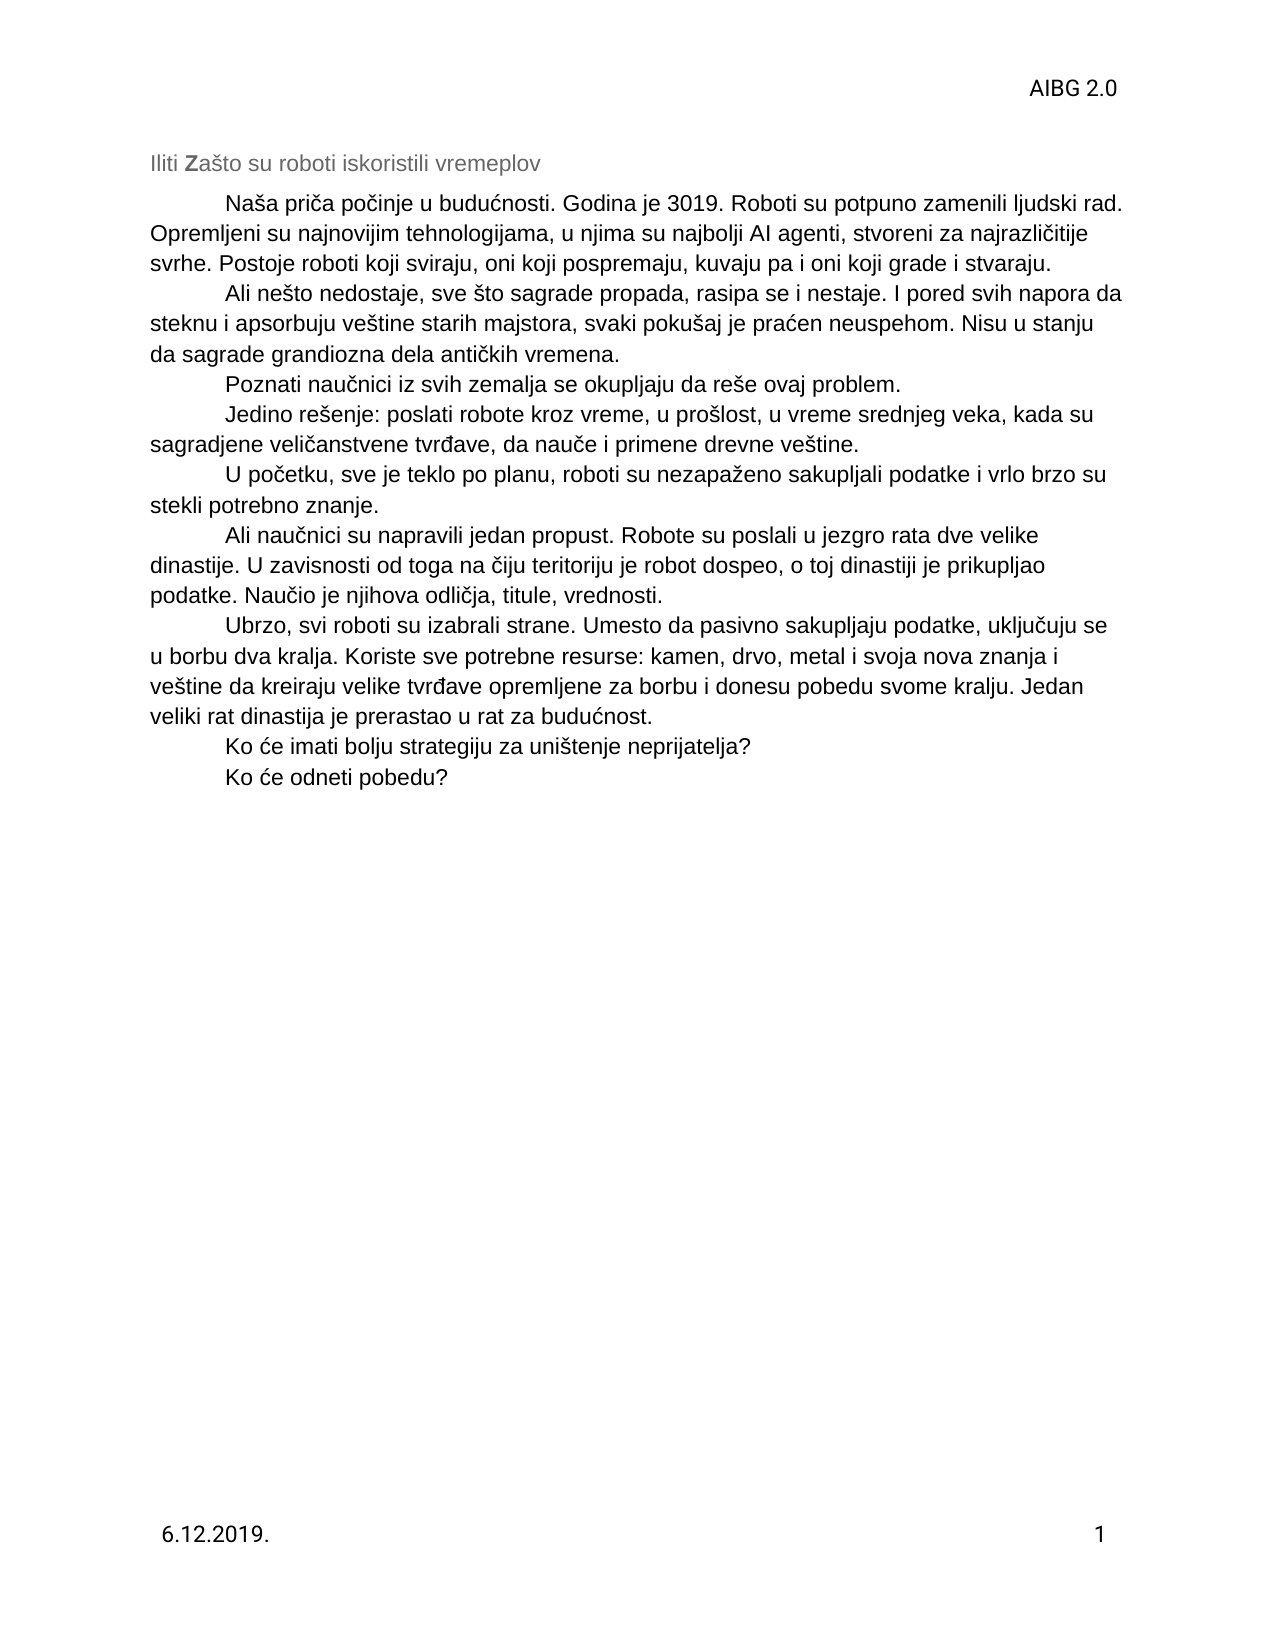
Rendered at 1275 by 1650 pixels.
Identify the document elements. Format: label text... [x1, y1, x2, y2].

text Jedino rešenje: poslati robote kroz vreme, u prošlost, u vreme srednjeg veka, kada su sagradjene veličanstvene tvrđave, da nauče i primene drevne veštine. [150, 401, 1125, 457]
text Poznati naučnici iz svih zemalja se okupljaju da reše ovaj problem. [150, 371, 1125, 397]
text Ubrzo, svi roboti su izabrali strane. Umesto da pasivno sakupljaju podatke, uključuju se u borbu dva kralja. Koriste sve potrebne resurse: kamen, drvo, metal i svoja nova znanja i veštine da kreiraju velike tvrđave opremljene za borbu i donesu pobedu svome kralju. Jedan veliki rat dinastija je prerastao u rat za budućnost. [150, 612, 1125, 729]
text Iliti Zašto su roboti iskoristili vremeplov [150, 150, 1125, 176]
text Ko će odneti pobedu? [150, 763, 1125, 790]
text Ali naučnici su napravili jedan propust. Robote su poslali u jezgro rata dve velike dinastije. U zavisnosti od toga na čiju teritoriju je robot dospeo, o toj dinastiji je prikupljao podatke. Naučio je njihova odličja, titule, vrednosti. [150, 522, 1125, 608]
text Ko će imati bolju strategiju za uništenje neprijatelja? [150, 733, 1125, 759]
text U početku, sve je teklo po planu, roboti su nezapaženo sakupljali podatke i vrlo brzo su stekli potrebno znanje. [150, 461, 1125, 518]
text Naša priča počinje u budućnosti. Godina je 3019. Roboti su potpuno zamenili ljudski rad. Opremljeni su najnovijim tehnologijama, u njima su najbolji AI agenti, stvoreni za najrazličitije svrhe. Postoje roboti koji sviraju, oni koji pospremaju, kuvaju pa i oni koji grade i stvaraju. [150, 189, 1125, 276]
text Ali nešto nedostaje, sve što sagrade propada, rasipa se i nestaje. I pored svih napora da steknu i apsorbuju veštine starih majstora, svaki pokušaj je praćen neuspehom. Nisu u stanju da sagrade grandiozna dela antičkih vremena. [150, 280, 1125, 367]
